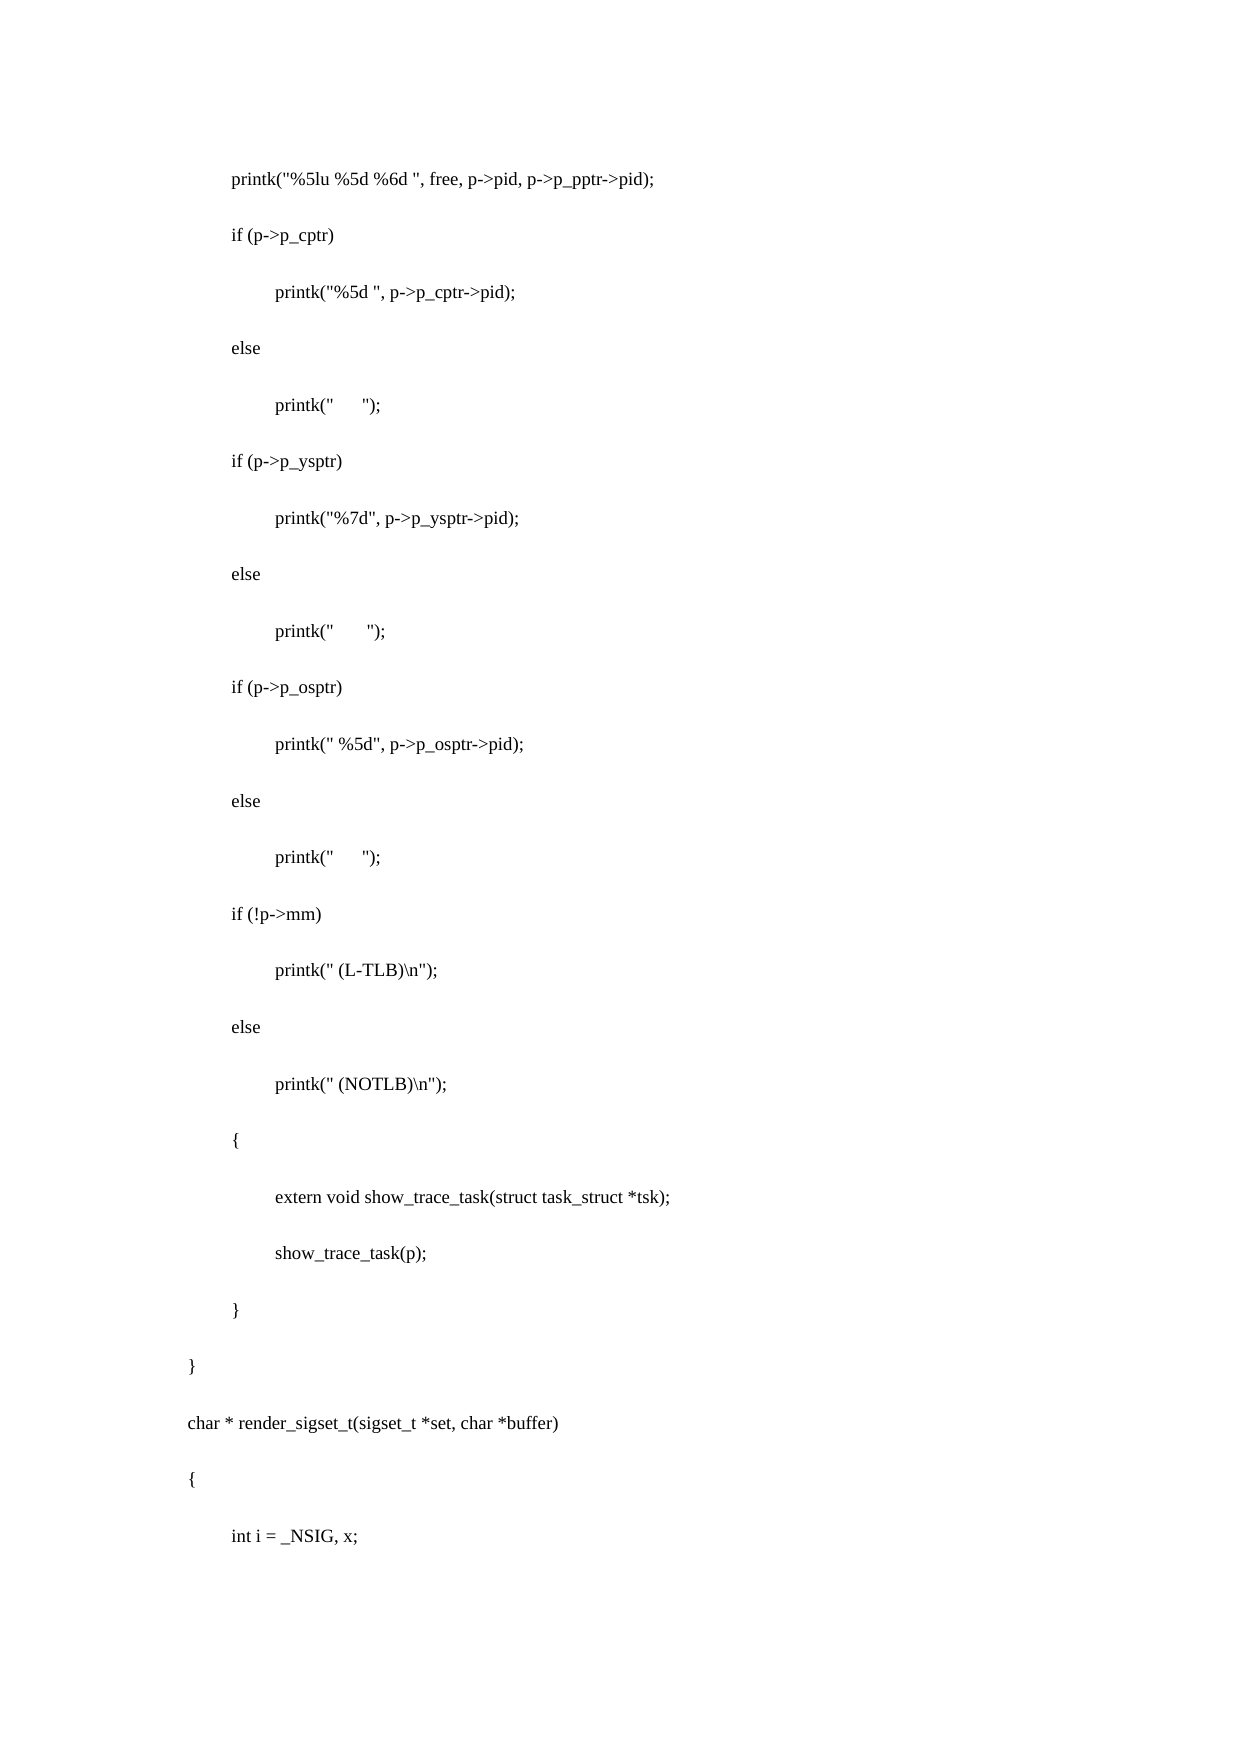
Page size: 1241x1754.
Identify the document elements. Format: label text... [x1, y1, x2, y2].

text { [187, 1463, 1053, 1495]
text else [187, 1010, 1053, 1043]
text printk("%7d", p->p_ysptr->pid); [187, 501, 1053, 534]
text printk(" (NOTLB)\n"); [187, 1067, 1053, 1099]
text else [187, 332, 1053, 364]
text show_trace_task(p); [187, 1237, 1053, 1269]
text char * render_sigset_t(sigset_t *set, char *buffer) [187, 1406, 1053, 1439]
text printk("%5d ", p->p_cptr->pid); [187, 275, 1053, 308]
text extern void show_trace_task(struct task_struct *tsk); [187, 1180, 1053, 1213]
text else [187, 784, 1053, 817]
text else [187, 558, 1053, 590]
text printk(" "); [187, 841, 1053, 873]
text { [187, 1123, 1053, 1156]
text printk(" (L-TLB)\n"); [187, 954, 1053, 986]
text printk(" "); [187, 388, 1053, 421]
text if (p->p_osptr) [187, 671, 1053, 703]
text if (p->p_ysptr) [187, 445, 1053, 477]
text printk(" %5d", p->p_osptr->pid); [187, 728, 1053, 760]
text } [187, 1293, 1053, 1326]
text int i = _NSIG, x; [187, 1519, 1053, 1552]
text if (!p->mm) [187, 897, 1053, 930]
text } [187, 1350, 1053, 1382]
text if (p->p_cptr) [187, 218, 1053, 251]
text printk("%5lu %5d %6d ", free, p->pid, p->p_pptr->pid); [187, 162, 1053, 194]
text printk(" "); [187, 614, 1053, 647]
